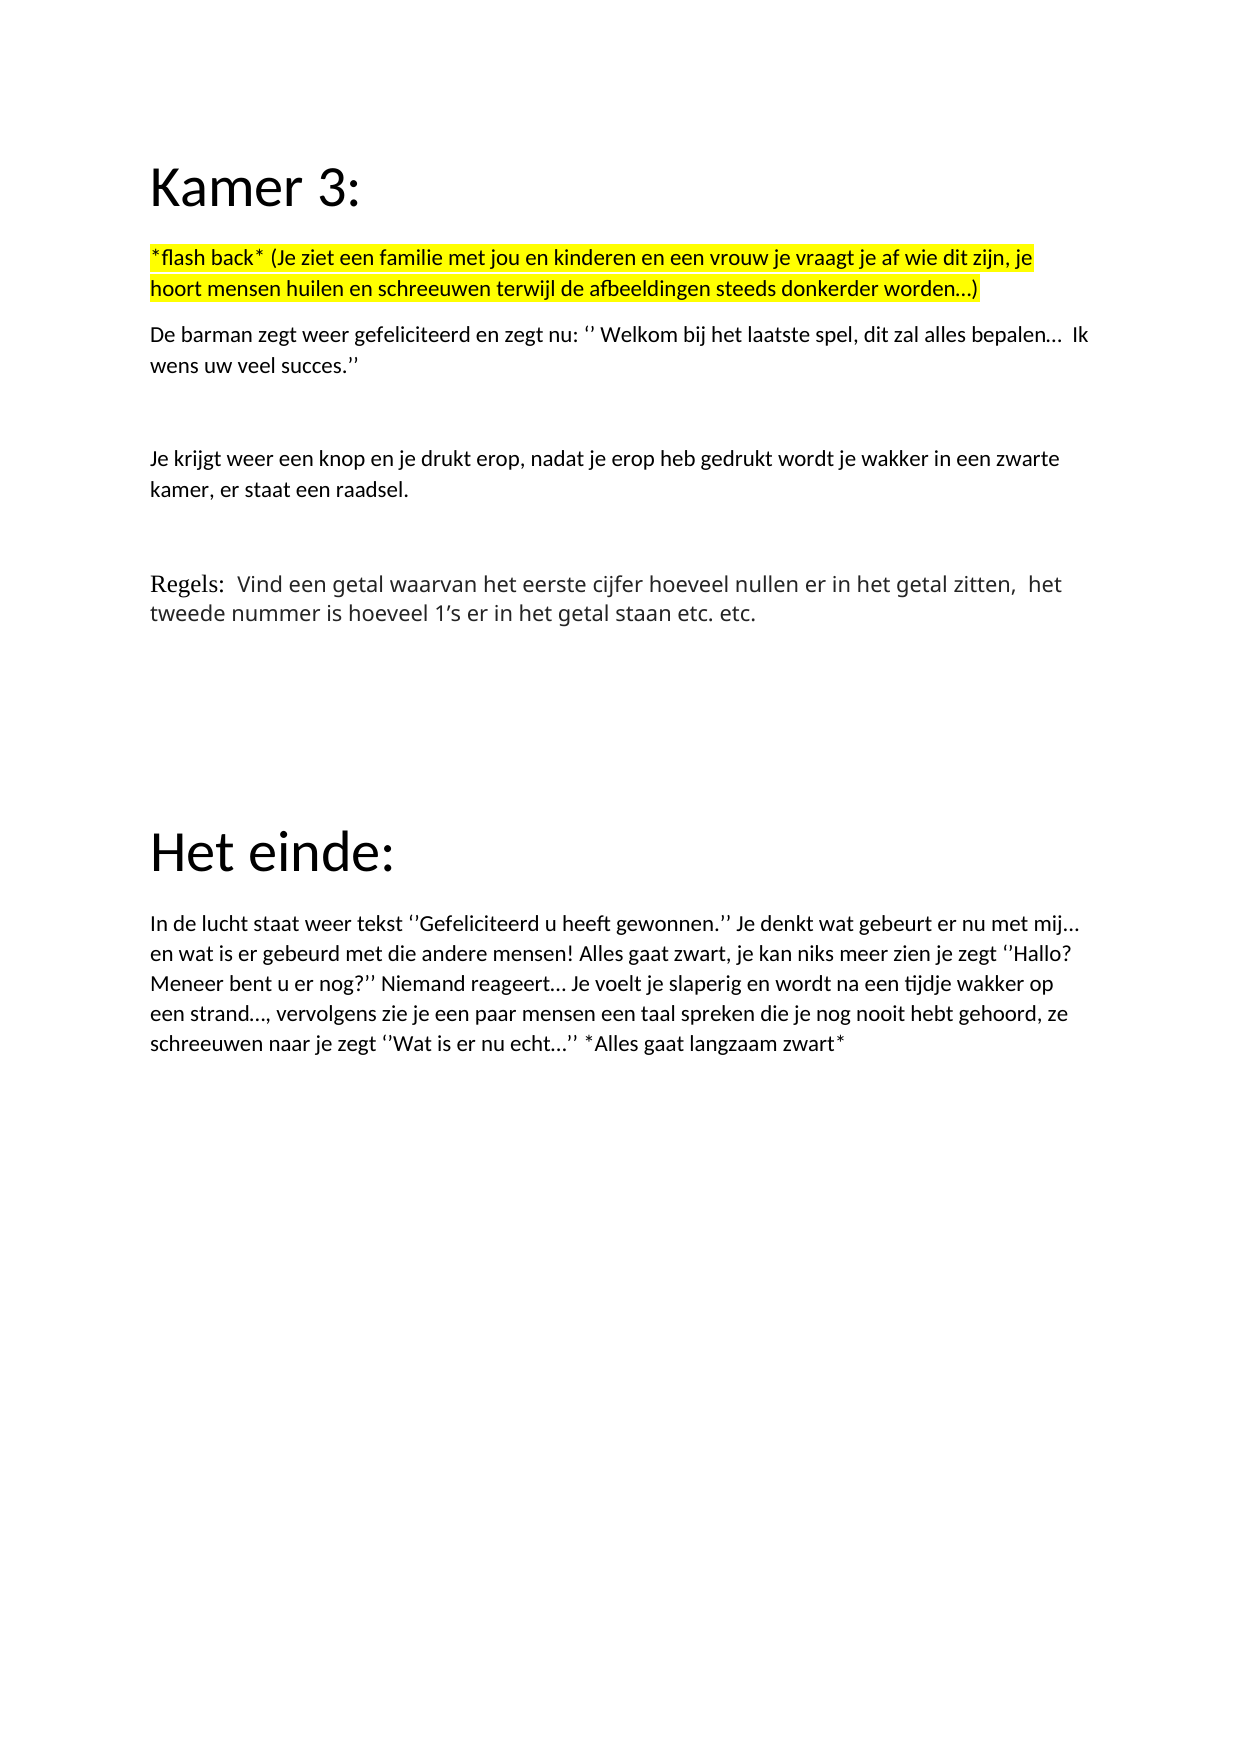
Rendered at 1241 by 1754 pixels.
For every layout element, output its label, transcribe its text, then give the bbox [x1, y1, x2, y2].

text De barman zegt weer gefeliciteerd en zegt nu: ‘’ Welkom bij het laatste spel, dit zal alles bepalen… Ik wens uw veel succes.’’ [150, 321, 1090, 379]
text Regels: Vind een getal waarvan het eerste cijfer hoeveel nullen er in het getal zitten, het tweede nummer is hoeveel 1’s er in het getal staan etc. etc. [150, 568, 1090, 628]
text Het einde: [150, 815, 1090, 886]
text Je krijgt weer een knop en je drukt erop, nadat je erop heb gedrukt wordt je wakker in een zwarte kamer, er staat een raadsel. [150, 444, 1090, 503]
text *flash back* (Je ziet een familie met jou en kinderen en een vrouw je vraagt je af wie dit zijn, je hoort mensen huilen en schreeuwen terwijl de afbeeldingen steeds donkerder worden…) [150, 243, 1090, 302]
text Kamer 3: [150, 150, 1090, 221]
text In de lucht staat weer tekst ‘’Gefeliciteerd u heeft gewonnen.’’ Je denkt wat gebeurt er nu met mij... en wat is er gebeurd met die andere mensen! Alles gaat zwart, je kan niks meer zien je zegt ‘’Hallo? Meneer bent u er nog?’’ Niemand reageert… Je voelt je slaperig en wordt na een tijdje wakker op een strand…, vervolgens zie je een paar mensen een taal spreken die je nog nooit hebt gehoord, ze schreeuwen naar je zegt ‘’Wat is er nu echt…’’ *Alles gaat langzaam zwart* [150, 909, 1090, 1058]
